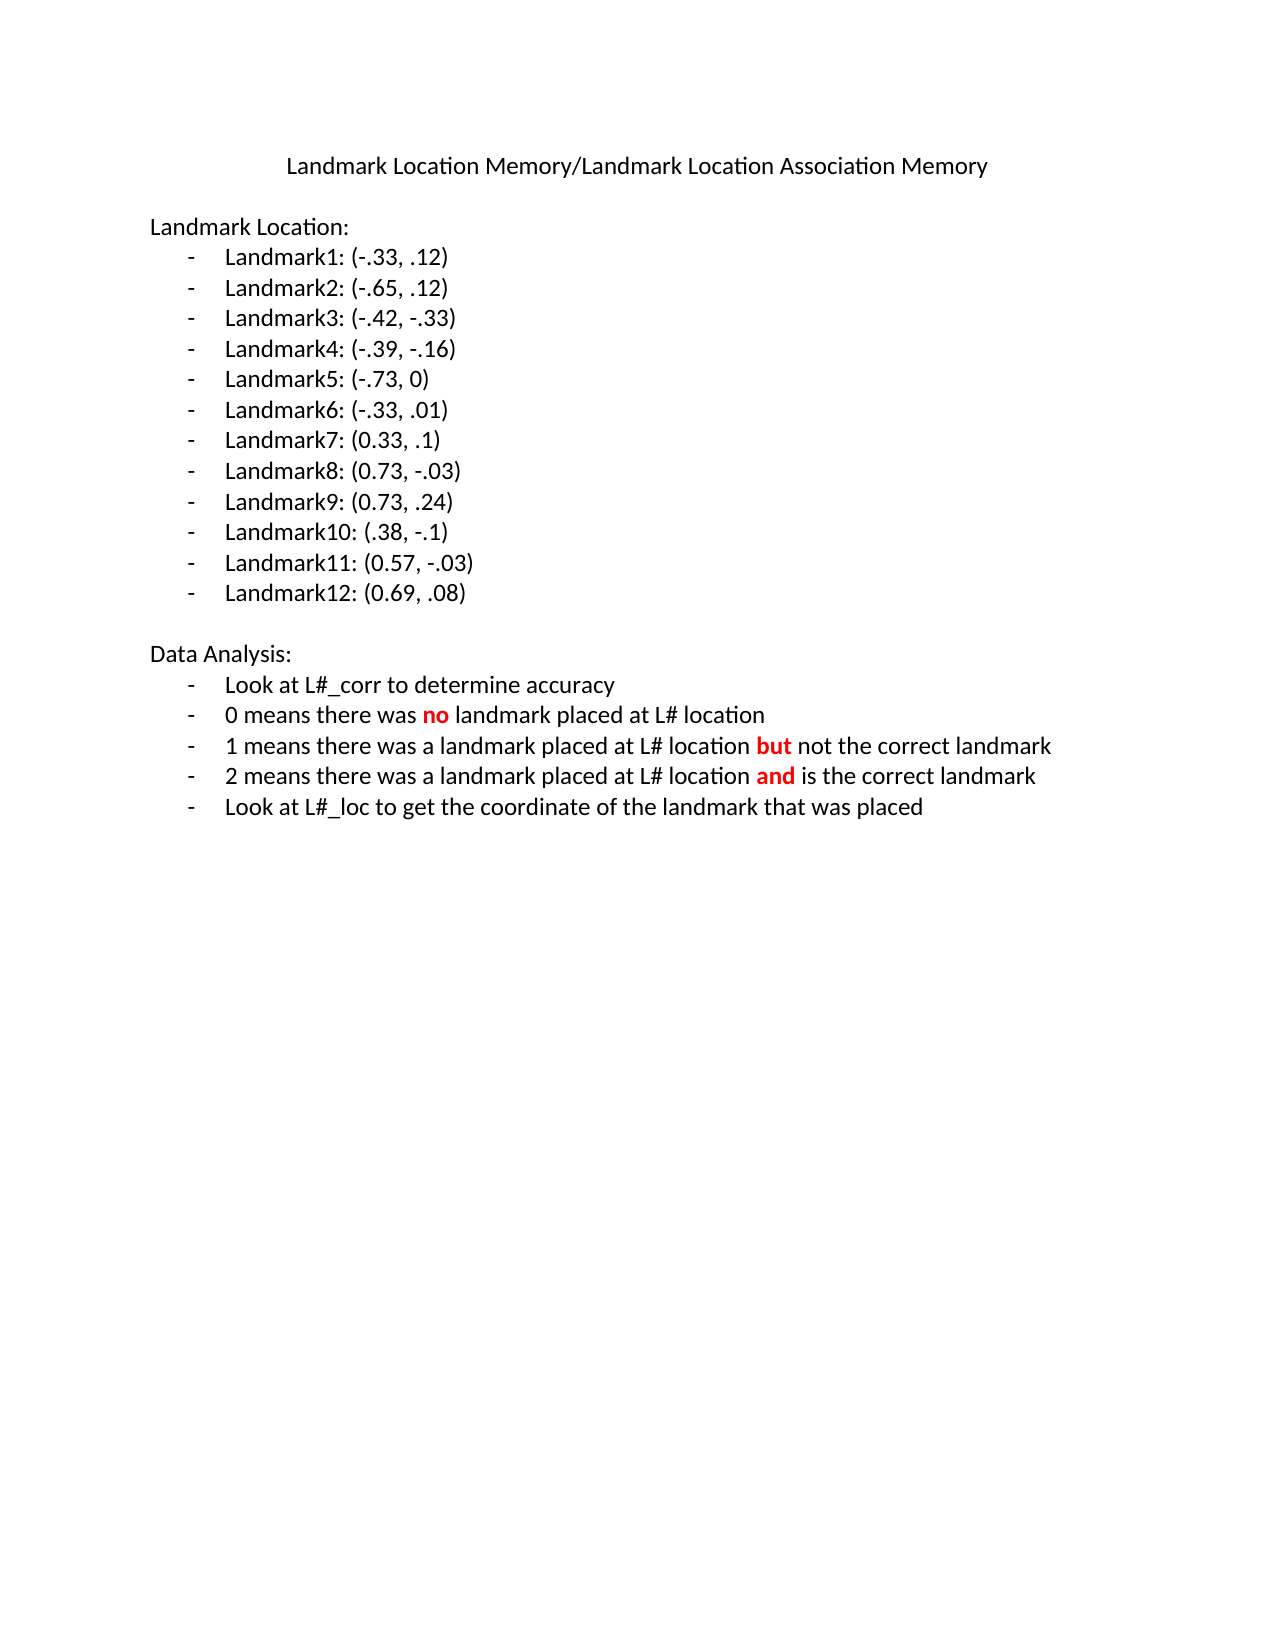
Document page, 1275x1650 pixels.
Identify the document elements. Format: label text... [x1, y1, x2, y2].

list Landmark1: (-.33, .12) [187, 242, 1125, 272]
list Look at L#_loc to get the coordinate of the landmark that was placed [187, 791, 1125, 821]
text Landmark Location Memory/Landmark Location Association Memory [150, 150, 1125, 181]
list Landmark11: (0.57, -.03) [187, 547, 1125, 577]
list Landmark2: (-.65, .12) [187, 272, 1125, 303]
list 1 means there was a landmark placed at L# location but not the correct landmark [187, 730, 1125, 760]
list Landmark5: (-.73, 0) [187, 364, 1125, 394]
list 2 means there was a landmark placed at L# location and is the correct landmark [187, 760, 1125, 791]
list Landmark10: (.38, -.1) [187, 516, 1125, 547]
list Landmark8: (0.73, -.03) [187, 455, 1125, 486]
list Landmark3: (-.42, -.33) [187, 303, 1125, 333]
list Landmark7: (0.33, .1) [187, 425, 1125, 455]
list Look at L#_corr to determine accuracy [187, 669, 1125, 699]
text Data Analysis: [150, 638, 1125, 669]
text Landmark Location: [150, 211, 1125, 242]
list Landmark9: (0.73, .24) [187, 486, 1125, 516]
list 0 means there was no landmark placed at L# location [187, 699, 1125, 730]
list Landmark6: (-.33, .01) [187, 394, 1125, 425]
list Landmark12: (0.69, .08) [187, 577, 1125, 608]
list Landmark4: (-.39, -.16) [187, 333, 1125, 364]
